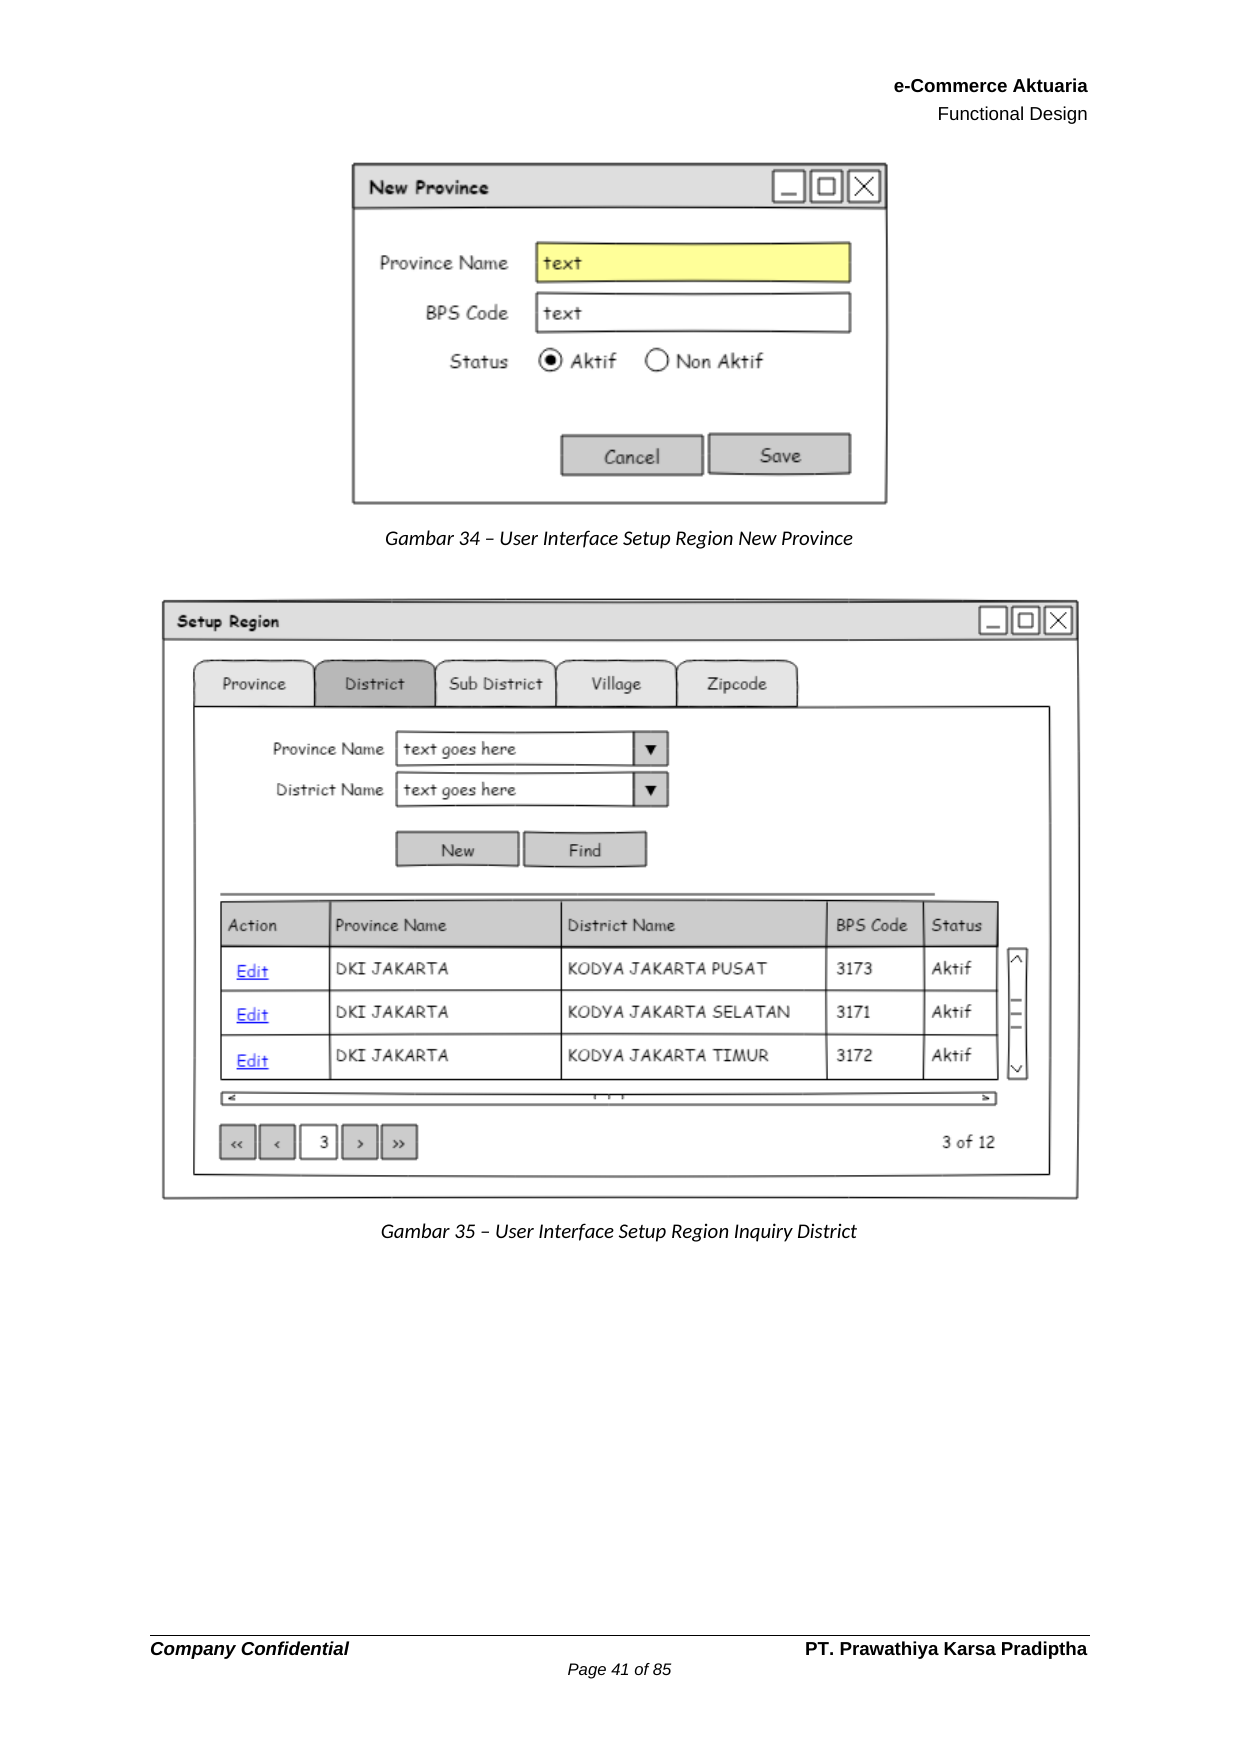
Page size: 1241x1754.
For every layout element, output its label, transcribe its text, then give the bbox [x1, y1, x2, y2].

text Gambar 34 – User Interface Setup Region New Province [150, 525, 1090, 550]
text Gambar 35 – User Interface Setup Region Inquiry District [150, 1218, 1090, 1243]
picture [338, 150, 902, 519]
picture [150, 588, 1091, 1212]
